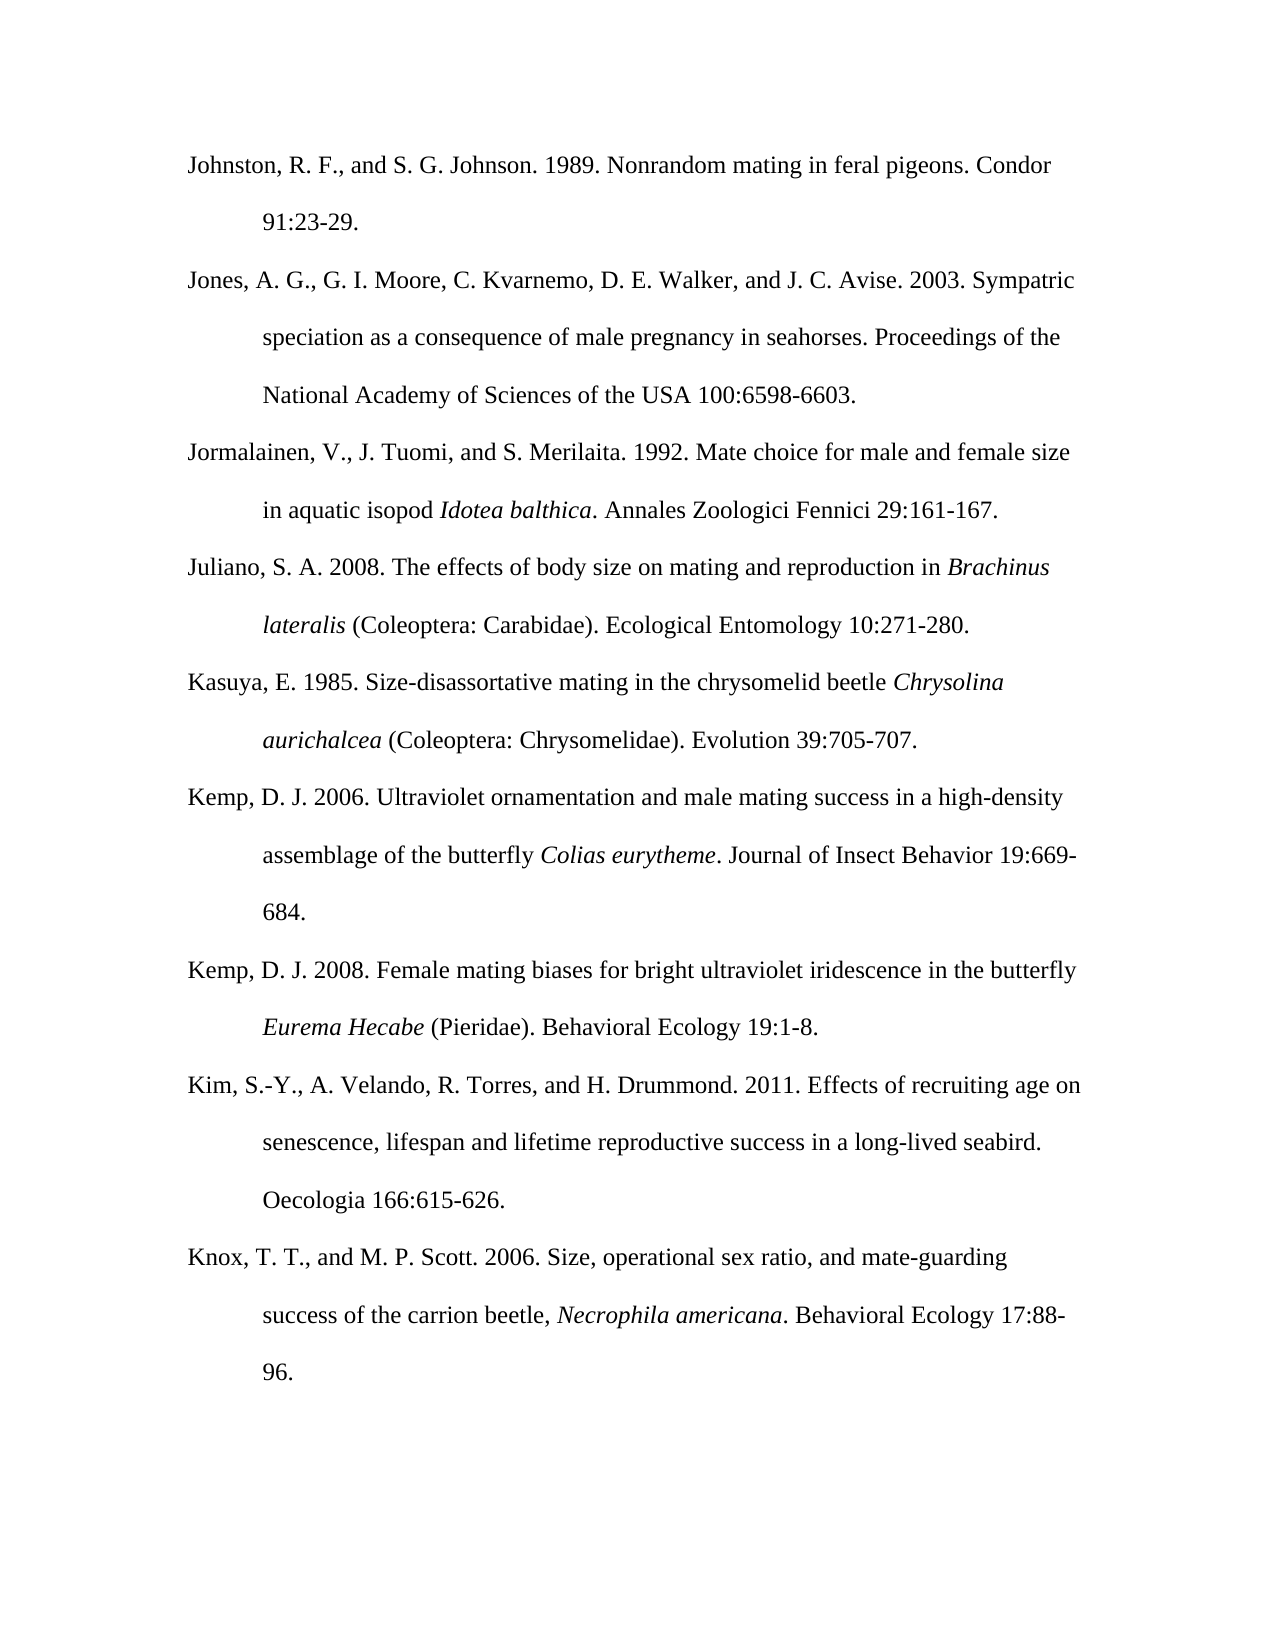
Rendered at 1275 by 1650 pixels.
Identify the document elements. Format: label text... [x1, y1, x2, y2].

text Jormalainen, V., J. Tuomi, and S. Merilaita. 1992. Mate choice for male and female size in aquatic isopod Idotea balthica. Annales Zoologici Fennici 29:161-167. [187, 437, 1087, 524]
text Johnston, R. F., and S. G. Johnson. 1989. Nonrandom mating in feral pigeons. Condor 91:23-29. [187, 150, 1087, 236]
text Kim, S.-Y., A. Velando, R. Torres, and H. Drummond. 2011. Effects of recruiting age on senescence, lifespan and lifetime reproductive success in a long-lived seabird. Oecologia 166:615-626. [187, 1070, 1087, 1214]
text Knox, T. T., and M. P. Scott. 2006. Size, operational sex ratio, and mate-guarding success of the carrion beetle, Necrophila americana. Behavioral Ecology 17:88-96. [187, 1242, 1087, 1386]
text Juliano, S. A. 2008. The effects of body size on mating and reproduction in Brachinus lateralis (Coleoptera: Carabidae). Ecological Entomology 10:271-280. [187, 552, 1087, 639]
text Jones, A. G., G. I. Moore, C. Kvarnemo, D. E. Walker, and J. C. Avise. 2003. Sympatric speciation as a consequence of male pregnancy in seahorses. Proceedings of the National Academy of Sciences of the USA 100:6598-6603. [187, 265, 1087, 409]
text Kasuya, E. 1985. Size-disassortative mating in the chrysomelid beetle Chrysolina aurichalcea (Coleoptera: Chrysomelidae). Evolution 39:705-707. [187, 667, 1087, 754]
text Kemp, D. J. 2008. Female mating biases for bright ultraviolet iridescence in the butterfly Eurema Hecabe (Pieridae). Behavioral Ecology 19:1-8. [187, 955, 1087, 1041]
text Kemp, D. J. 2006. Ultraviolet ornamentation and male mating success in a high-density assemblage of the butterfly Colias eurytheme. Journal of Insect Behavior 19:669-684. [187, 782, 1087, 926]
